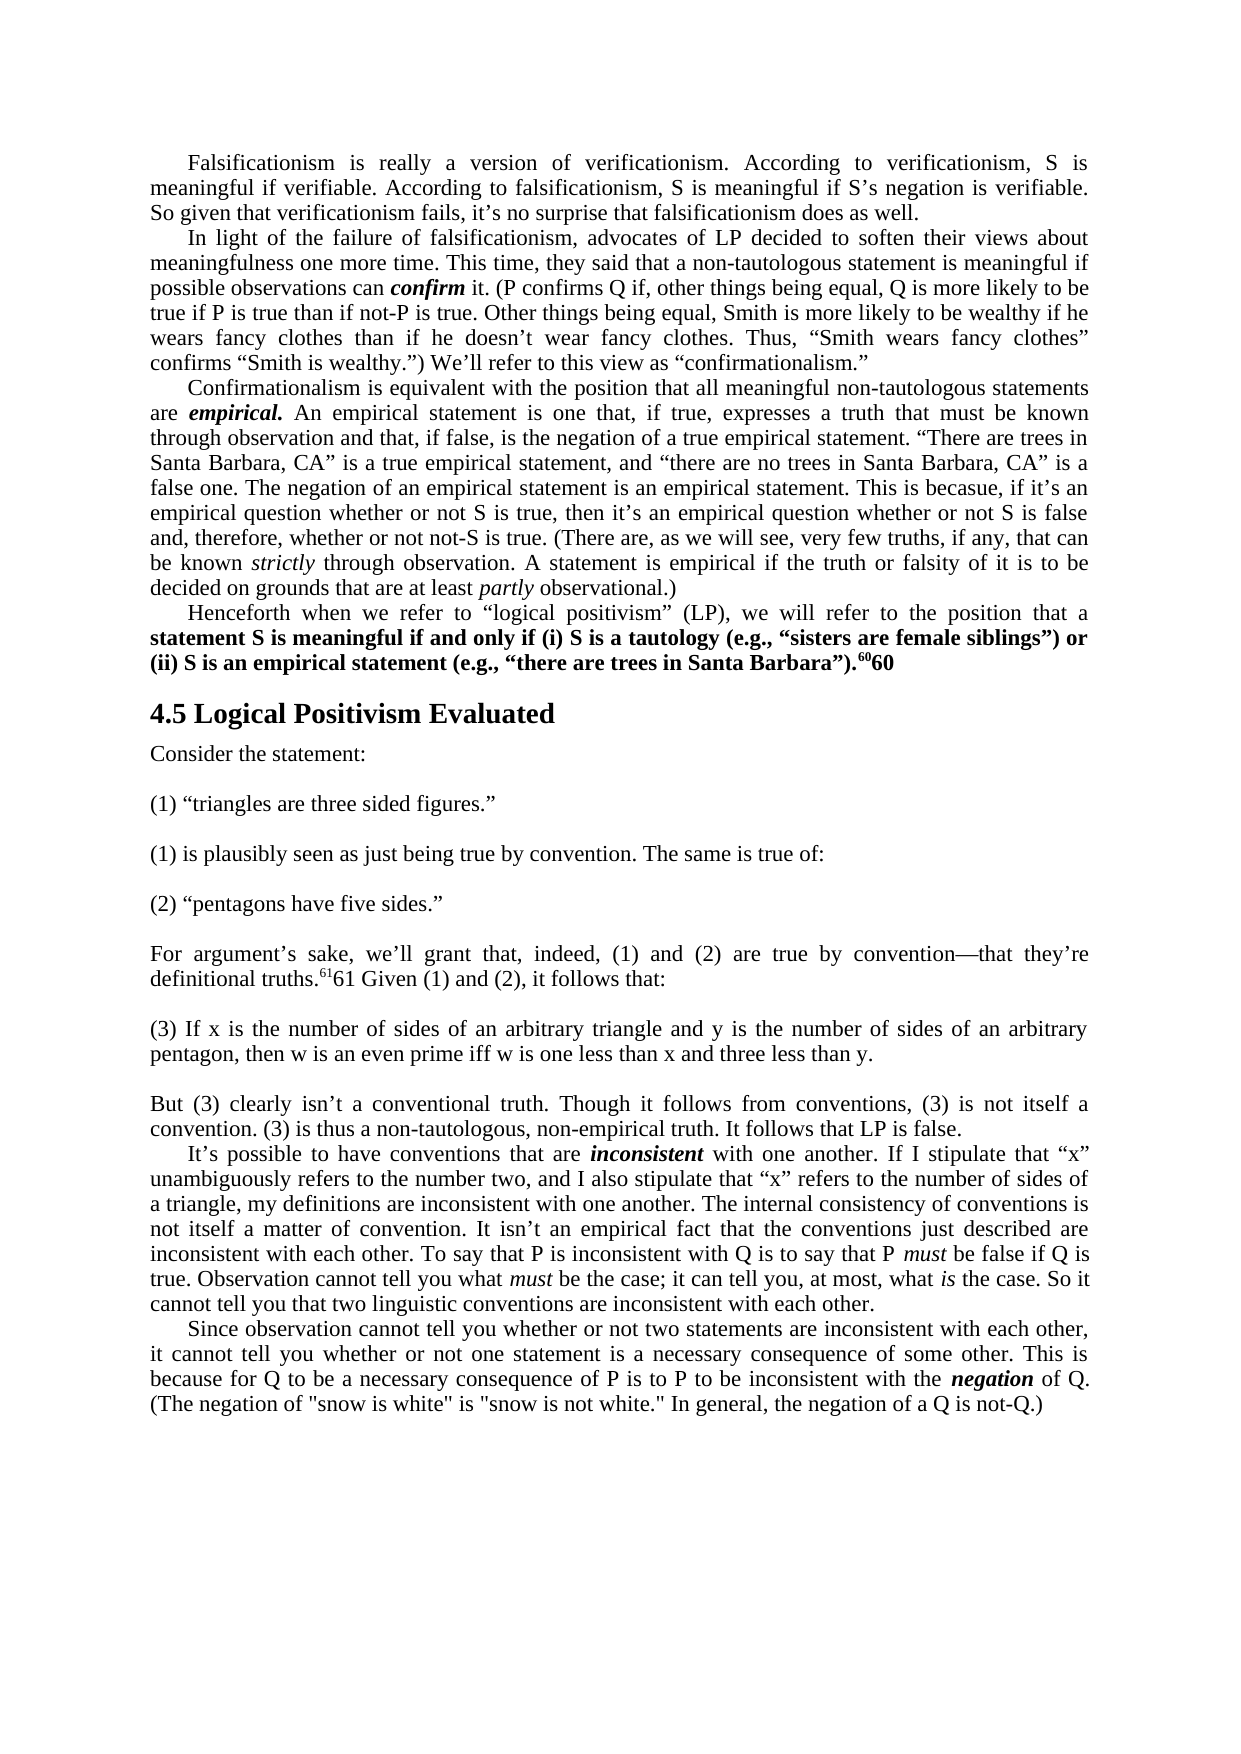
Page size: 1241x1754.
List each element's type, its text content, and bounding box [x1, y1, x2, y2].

text Henceforth when we refer to “logical positivism” (LP), we will refer to the position that a statement S is meaningful if and only if (i) S is a tautology (e.g., “sisters are female siblings”) or (ii) S is an empirical statement (e.g., “there are trees in Santa Barbara”).60 [150, 600, 1090, 675]
text (3) If x is the number of sides of an arbitrary triangle and y is the number of sides of an arbitrary pentagon, then w is an even prime iff w is one less than x and three less than y. [150, 1017, 1090, 1067]
text 4.5 Logical Positivism Evaluated [150, 696, 1090, 729]
text For argument’s sake, we’ll grant that, indeed, (1) and (2) are true by convention—that they’re definitional truths.61 Given (1) and (2), it follows that: [150, 942, 1090, 992]
text (2) “pentagons have five sides.” [150, 892, 1090, 917]
text But (3) clearly isn’t a conventional truth. Though it follows from conventions, (3) is not itself a convention. (3) is thus a non-tautologous, non-empirical truth. It follows that LP is false. [150, 1092, 1090, 1142]
text It’s possible to have conventions that are inconsistent with one another. If I stipulate that “x” unambiguously refers to the number two, and I also stipulate that “x” refers to the number of sides of a triangle, my definitions are inconsistent with one another. The internal consistency of conventions is not itself a matter of convention. It isn’t an empirical fact that the conventions just described are inconsistent with each other. To say that P is inconsistent with Q is to say that P must be false if Q is true. Observation cannot tell you what must be the case; it can tell you, at most, what is the case. So it cannot tell you that two linguistic conventions are inconsistent with each other. [150, 1142, 1090, 1317]
text In light of the failure of falsificationism, advocates of LP decided to soften their views about meaningfulness one more time. This time, they said that a non-tautologous statement is meaningful if possible observations can confirm it. (P confirms Q if, other things being equal, Q is more likely to be true if P is true than if not-P is true. Other things being equal, Smith is more likely to be wealthy if he wears fancy clothes than if he doesn’t wear fancy clothes. Thus, “Smith wears fancy clothes” confirms “Smith is wealthy.”) We’ll refer to this view as “confirmationalism.” [150, 225, 1090, 375]
text Consider the statement: [150, 742, 1090, 767]
text Since observation cannot tell you whether or not two statements are inconsistent with each other, it cannot tell you whether or not one statement is a necessary consequence of some other. This is because for Q to be a necessary consequence of P is to P to be inconsistent with the negation of Q. (The negation of "snow is white" is "snow is not white." In general, the negation of a Q is not-Q.) [150, 1317, 1090, 1417]
text Confirmationalism is equivalent with the position that all meaningful non-tautologous statements are empirical. An empirical statement is one that, if true, expresses a truth that must be known through observation and that, if false, is the negation of a true empirical statement. “There are trees in , ” is a true empirical statement, and “there are no trees in ” is a false one. The negation of an empirical statement is an empirical statement. This is becasue, if it’s an empirical question whether or not S is true, then it’s an empirical question whether or not S is false and, therefore, whether or not not-S is true. (There are, as we will see, very few truths, if any, that can be known strictly through observation. A statement is empirical if the truth or falsity of it is to be decided on grounds that are at least partly observational.) [150, 375, 1090, 600]
text Falsificationism is really a version of verificationism. According to verificationism, S is meaningful if verifiable. According to falsificationism, S is meaningful if S’s negation is verifiable. So given that verificationism fails, it’s no surprise that falsificationism does as well. [150, 150, 1090, 225]
text (1) “triangles are three sided figures.” [150, 792, 1090, 817]
text (1) is plausibly seen as just being true by convention. The same is true of: [150, 842, 1090, 867]
